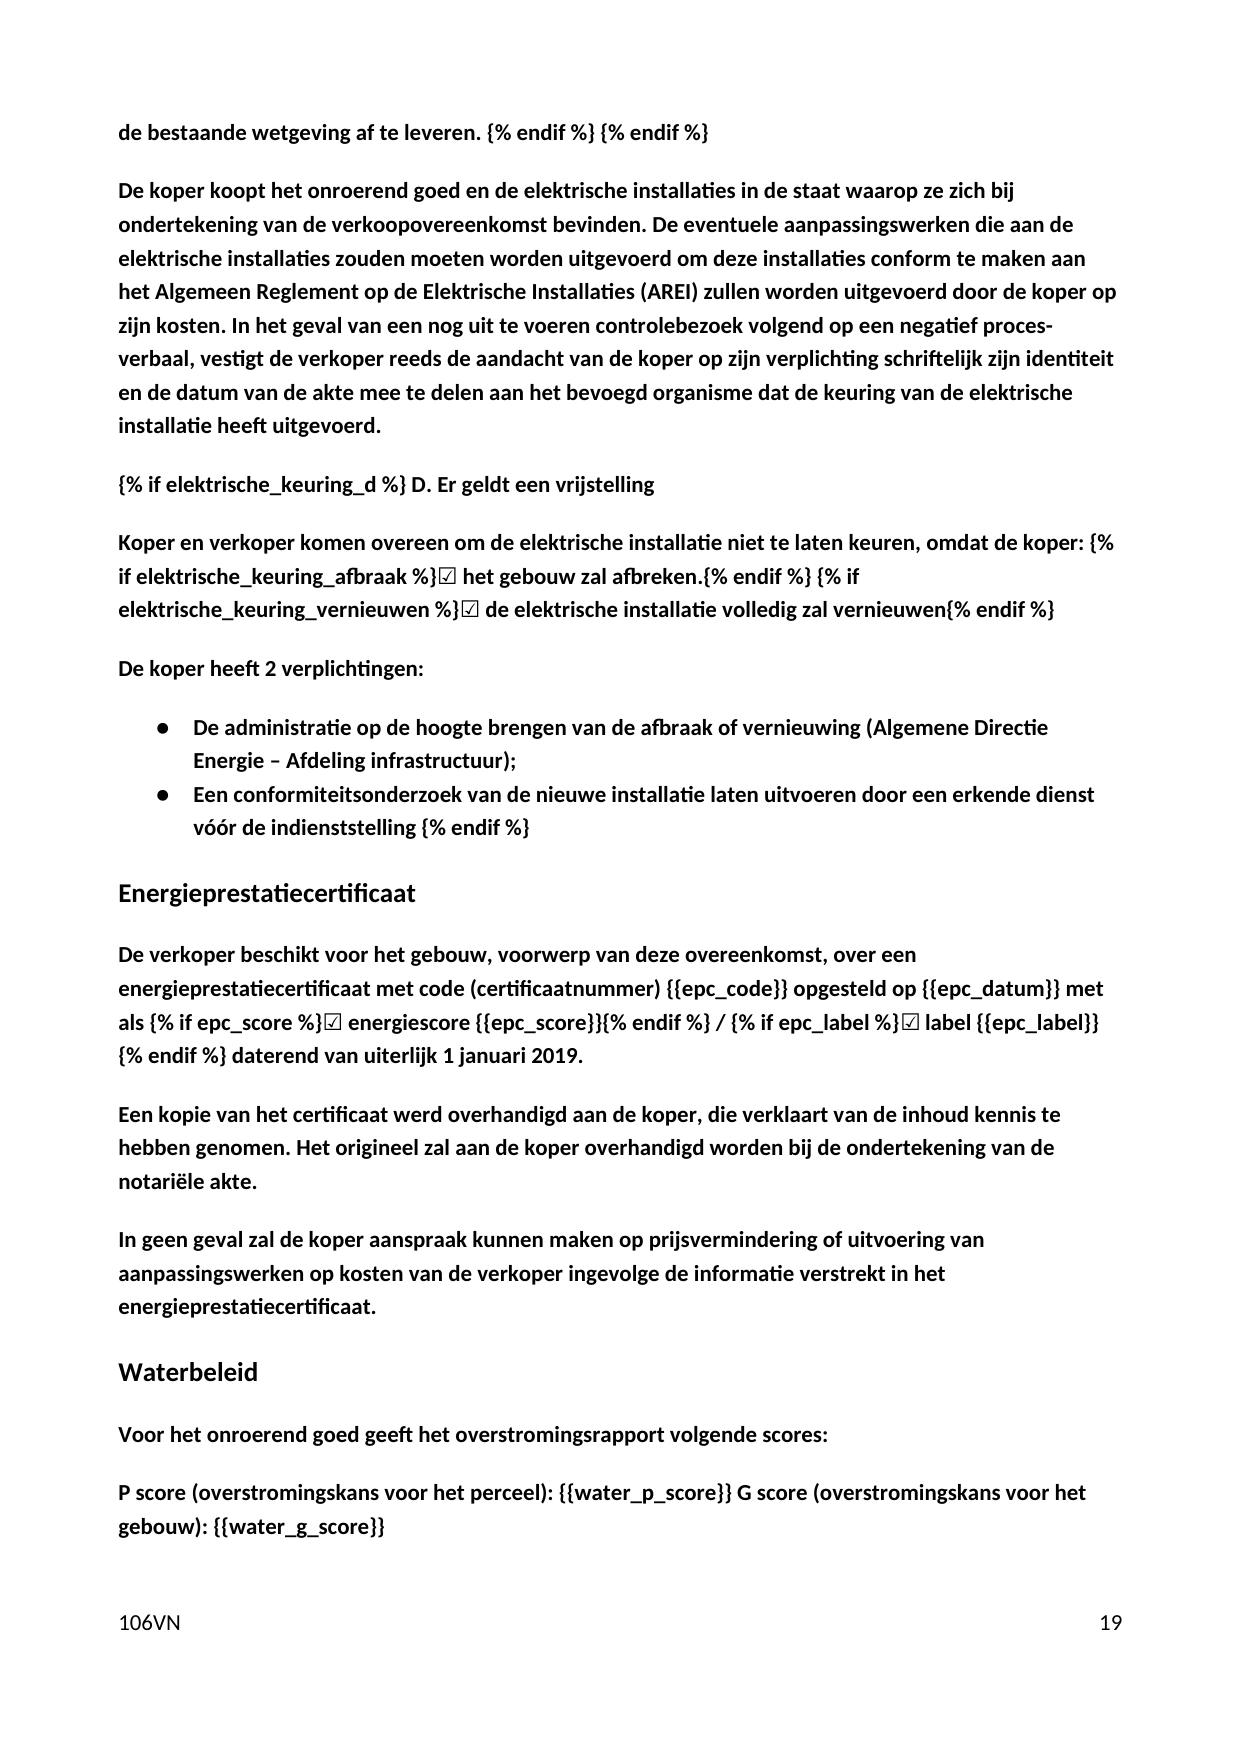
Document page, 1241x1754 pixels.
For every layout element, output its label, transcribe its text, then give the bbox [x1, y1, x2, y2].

text {% if elektrische_keuring_d %} D. Er geldt een vrijstelling [118, 470, 1122, 498]
subtitle Energieprestatiecertificaat [118, 876, 1122, 909]
text In geen geval zal de koper aanspraak kunnen maken op prijsvermindering of uitvoering van aanpassingswerken op kosten van de verkoper ingevolge de informatie verstrekt in het energieprestatiecertificaat. [118, 1225, 1122, 1321]
list Een conformiteitsonderzoek van de nieuwe installatie laten uitvoeren door een erkende dienst vóór de indienststelling {% endif %} [156, 780, 1122, 841]
text De koper heeft 2 verplichtingen: [118, 654, 1122, 682]
text De koper koopt het onroerend goed en de elektrische installaties in de staat waarop ze zich bij ondertekening van de verkoopovereenkomst bevinden. De eventuele aanpassingswerken die aan de elektrische installaties zouden moeten worden uitgevoerd om deze installaties conform te maken aan het Algemeen Reglement op de Elektrische Installaties (AREI) zullen worden uitgevoerd door de koper op zijn kosten. In het geval van een nog uit te voeren controlebezoek volgend op een negatief proces-verbaal, vestigt de verkoper reeds de aandacht van de koper op zijn verplichting schriftelijk zijn identiteit en de datum van de akte mee te delen aan het bevoegd organisme dat de keuring van de elektrische installatie heeft uitgevoerd. [118, 177, 1122, 439]
text Koper en verkoper komen overeen om de elektrische installatie niet te laten keuren, omdat de koper: {% if elektrische_keuring_afbraak %}☑ het gebouw zal afbreken.{% endif %} {% if elektrische_keuring_vernieuwen %}☑ de elektrische installatie volledig zal vernieuwen{% endif %} [118, 528, 1122, 624]
text Voor het onroerend goed geeft het overstromingsrapport volgende scores: [118, 1420, 1122, 1448]
text De verkoper beschikt voor het gebouw, voorwerp van deze overeenkomst, over een energieprestatiecertificaat met code (certificaatnummer) {{epc_code}} opgesteld op {{epc_datum}} met als {% if epc_score %}☑ energiescore {{epc_score}}{% endif %} / {% if epc_label %}☑ label {{epc_label}}{% endif %} daterend van uiterlijk 1 januari 2019. [118, 941, 1122, 1069]
list De administratie op de hoogte brengen van de afbraak of vernieuwing (Algemene Directie Energie – Afdeling infrastructuur); [156, 713, 1122, 774]
text P score (overstromingskans voor het perceel): {{water_p_score}} G score (overstromingskans voor het gebouw): {{water_g_score}} [118, 1478, 1122, 1540]
subtitle Waterbeleid [118, 1355, 1122, 1388]
text Een kopie van het certificaat werd overhandigd aan de koper, die verklaart van de inhoud kennis te hebben genomen. Het origineel zal aan de koper overhandigd worden bij de ondertekening van de notariële akte. [118, 1100, 1122, 1195]
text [118, 118, 1122, 146]
